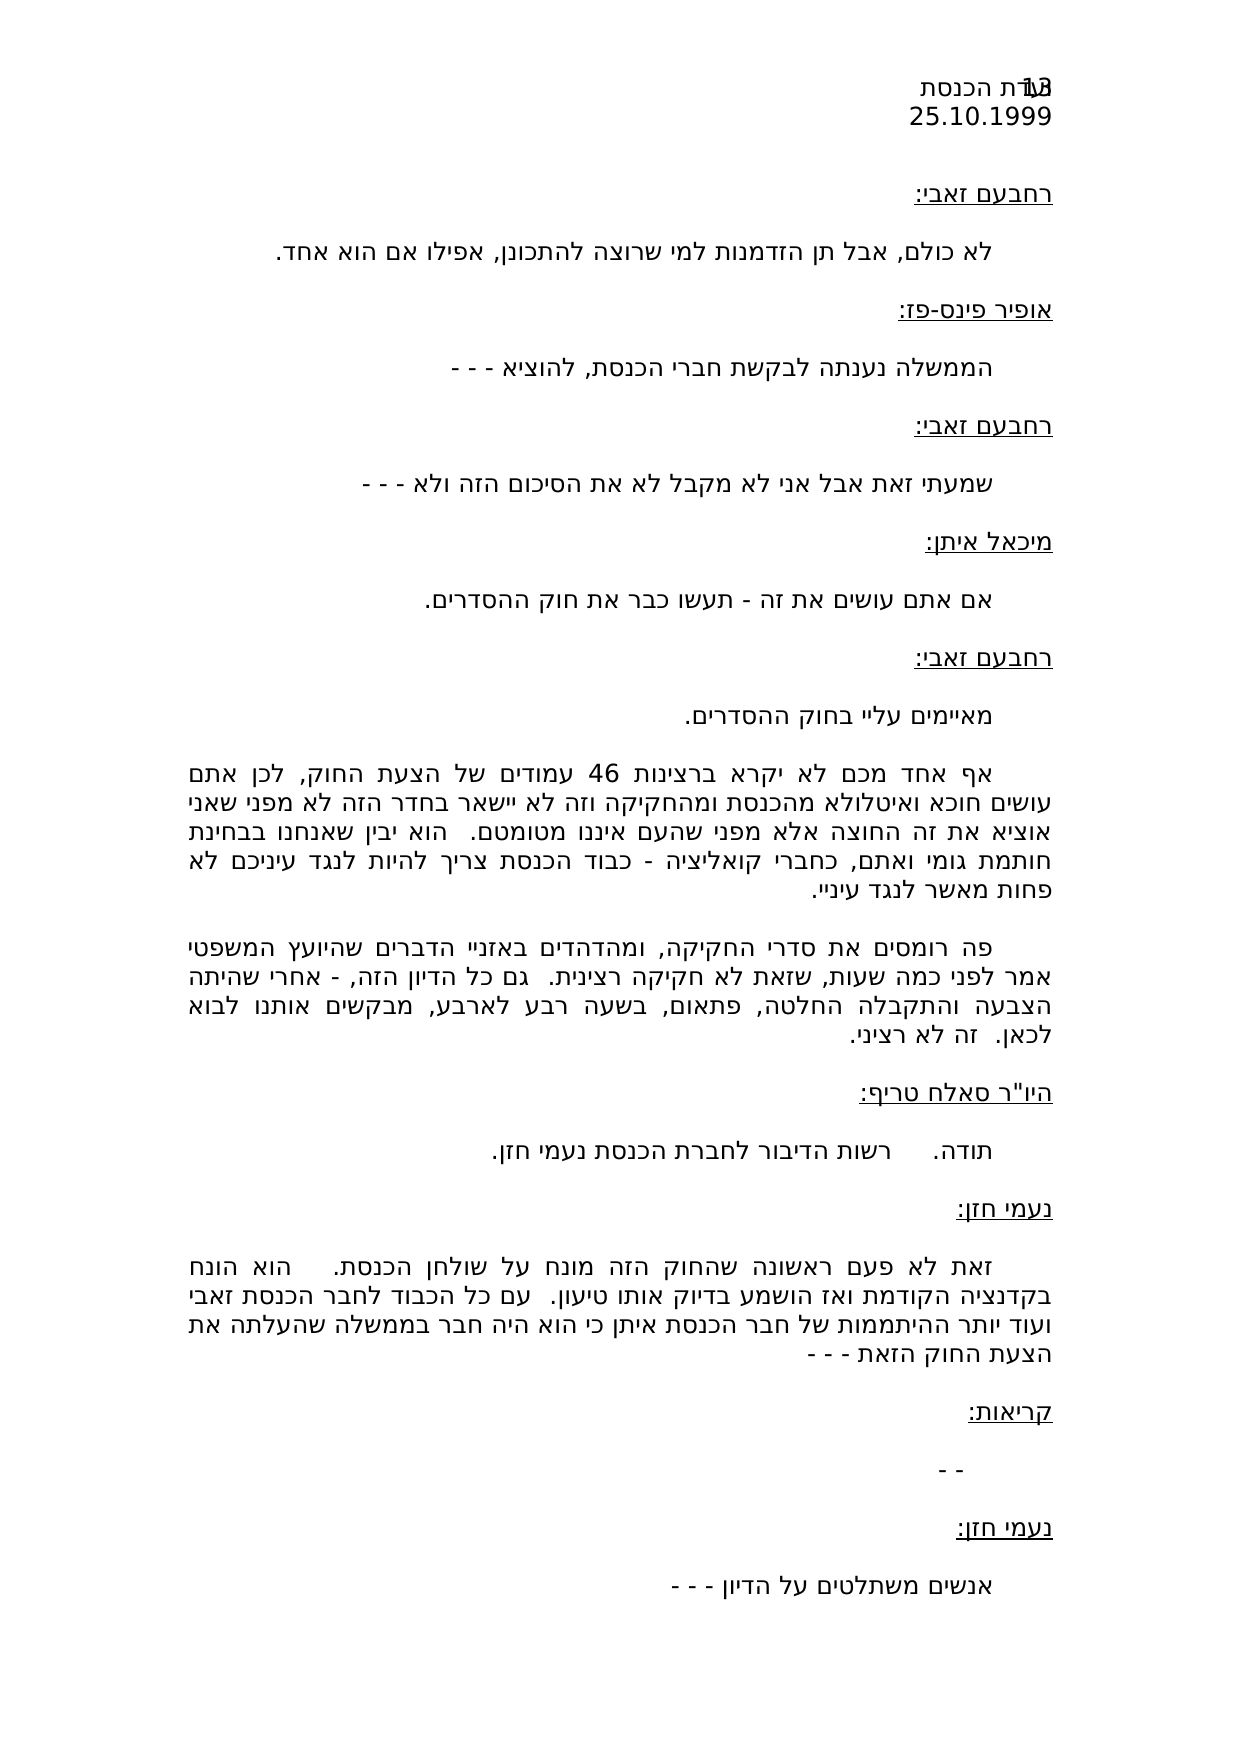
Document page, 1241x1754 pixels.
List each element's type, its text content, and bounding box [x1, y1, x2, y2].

text זאת לא פעם ראשונה שהחוק הזה מונח על שולחן הכנסת. הוא הונח בקדנציה הקודמת ואז הושמע בדיוק אותו טיעון. עם כל הכבוד לחבר הכנסת זאבי ועוד יותר ההיתממות של חבר הכנסת איתן כי הוא היה חבר בממשלה שהעלתה את הצעת החוק הזאת - - - [187, 1252, 1053, 1368]
text קריאות: [187, 1397, 1053, 1426]
text אם אתם עושים את זה - תעשו כבר את חוק ההסדרים. [187, 585, 1053, 614]
text פה רומסים את סדרי החקיקה, ומהדהדים באזניי הדברים שהיועץ המשפטי אמר לפני כמה שעות, שזאת לא חקיקה רצינית. גם כל הדיון הזה, - אחרי שהיתה הצבעה והתקבלה החלטה, פתאום, בשעה רבע לארבע, מבקשים אותנו לבוא לכאן. זה לא רציני. [187, 933, 1053, 1049]
text רחבעם זאבי: [187, 411, 1053, 440]
text אופיר פינס-פז: [187, 295, 1053, 324]
text נעמי חזן: [187, 1513, 1053, 1542]
text מאיימים עליי בחוק ההסדרים. [187, 701, 1053, 730]
text נעמי חזן: [187, 1194, 1053, 1223]
list - - [187, 1455, 993, 1484]
text לא כולם, אבל תן הזדמנות למי שרוצה להתכונן, אפילו אם הוא אחד. [187, 237, 1053, 266]
text רחבעם זאבי: [187, 643, 1053, 672]
text אנשים משתלטים על הדיון - - - [187, 1572, 1053, 1601]
text שמעתי זאת אבל אני לא מקבל לא את הסיכום הזה ולא - - - [187, 469, 1053, 498]
text היו"ר סאלח טריף: [187, 1078, 1053, 1107]
text הממשלה נענתה לבקשת חברי הכנסת, להוציא - - - [187, 353, 1053, 382]
text אף אחד מכם לא יקרא ברצינות 46 עמודים של הצעת החוק, לכן אתם עושים חוכא ואיטלולא מהכנסת ומהחקיקה וזה לא יישאר בחדר הזה לא מפני שאני אוציא את זה החוצה אלא מפני שהעם איננו מטומטם. הוא יבין שאנחנו בבחינת חותמת גומי ואתם, כחברי קואליציה - כבוד הכנסת צריך להיות לנגד עיניכם לא פחות מאשר לנגד עיניי. [187, 759, 1053, 904]
text רחבעם זאבי: [187, 179, 1053, 208]
text תודה. רשות הדיבור לחברת הכנסת נעמי חזן. [187, 1136, 1053, 1165]
text מיכאל איתן: [187, 527, 1053, 556]
